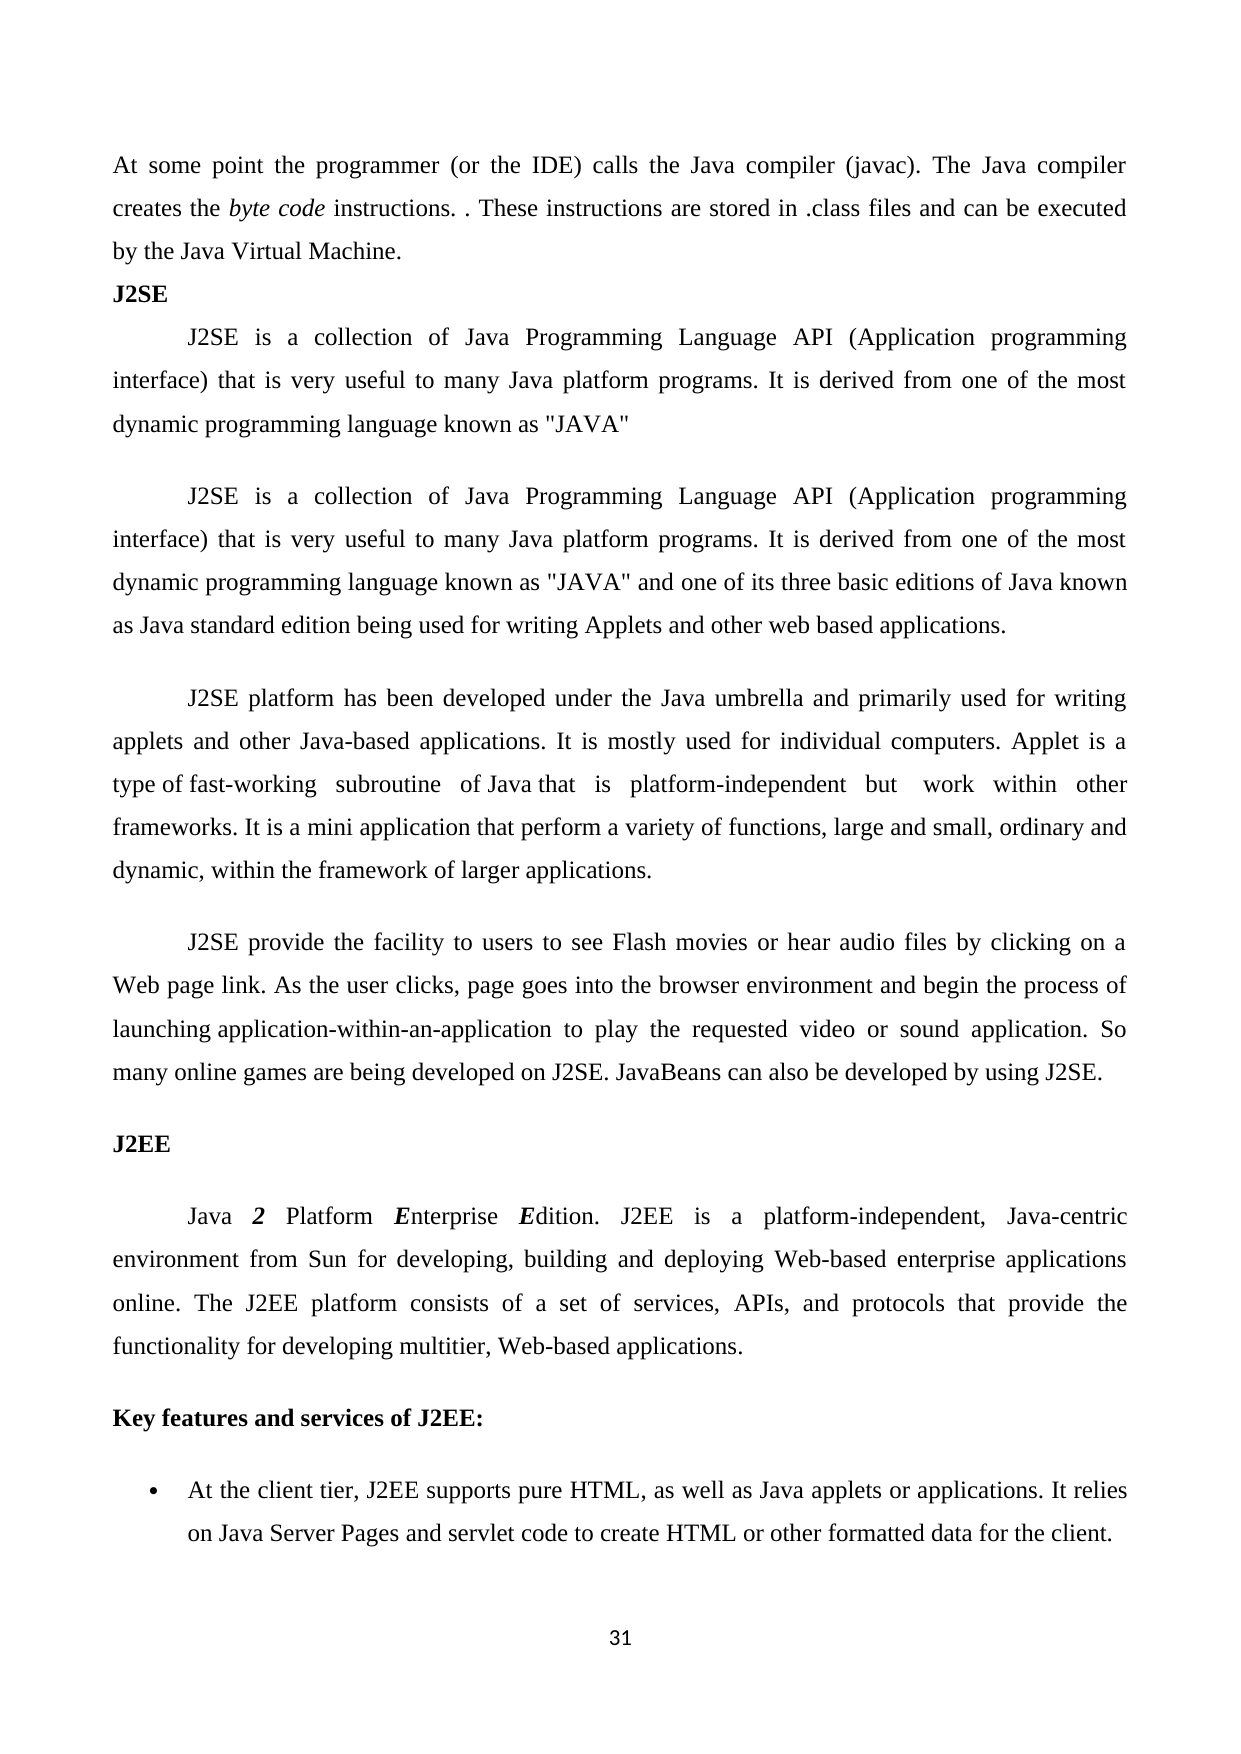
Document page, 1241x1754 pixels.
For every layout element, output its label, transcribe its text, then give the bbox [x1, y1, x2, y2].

text Java 2 Platform Enterprise Edition. J2EE is a platform-independent, Java-centric environment from Sun for developing, building and deploying Web-based enterprise applications online. The J2EE platform consists of a set of services, APIs, and protocols that provide the functionality for developing multitier, Web-based applications. [112, 1201, 1128, 1359]
text Key features and services of J2EE: [112, 1403, 1128, 1432]
text J2SE platform has been developed under the Java umbrella and primarily used for writing applets and other Java-based applications. It is mostly used for individual computers. Applet is a type of fast-working subroutine of Java that is platform-independent but work within other frameworks. It is a mini application that perform a variety of functions, large and small, ordinary and dynamic, within the framework of larger applications. [112, 683, 1128, 884]
text J2SE is a collection of Java Programming Language API (Application programming interface) that is very useful to many Java platform programs. It is derived from one of the most dynamic programming language known as "JAVA" [112, 322, 1128, 437]
list At the client tier, J2EE supports pure HTML, as well as Java applets or applications. It relies on Java Server Pages and servlet code to create HTML or other formatted data for the client. [150, 1475, 1128, 1547]
text J2SE provide the facility to users to see Flash movies or hear audio files by clicking on a Web page link. As the user clicks, page goes into the browser environment and begin the process of launching application-within-an-application to play the requested video or sound application. So many online games are being developed on J2SE. JavaBeans can also be developed by using J2SE. [112, 927, 1128, 1086]
text J2SE is a collection of Java Programming Language API (Application programming interface) that is very useful to many Java platform programs. It is derived from one of the most dynamic programming language known as "JAVA" and one of its three basic editions of Java known as Java standard edition being used for writing Applets and other web based applications. [112, 481, 1128, 639]
text J2EE [112, 1129, 1128, 1158]
text At some point the programmer (or the IDE) calls the Java compiler (javac). The Java compiler creates the byte code instructions. . These instructions are stored in .class files and can be executed by the Java Virtual Machine. [112, 150, 1128, 265]
text J2SE [112, 279, 1128, 308]
